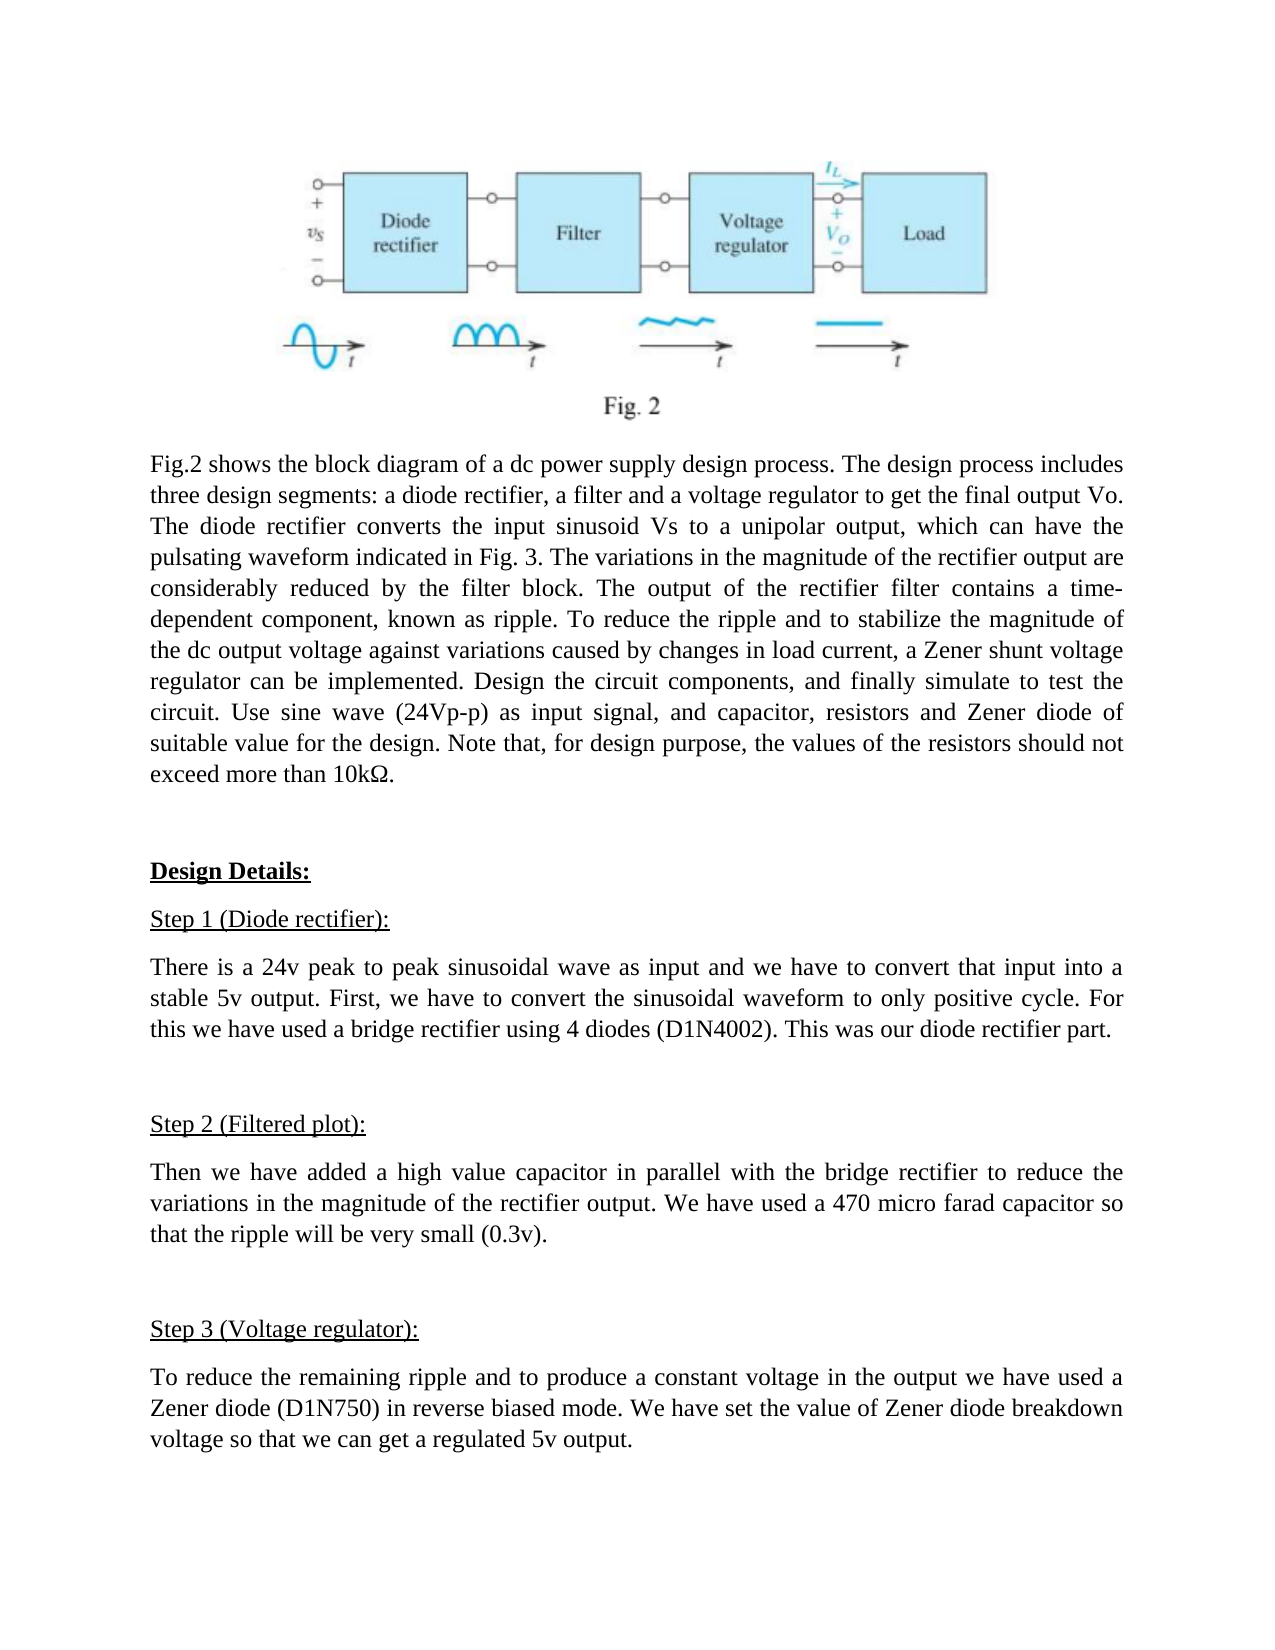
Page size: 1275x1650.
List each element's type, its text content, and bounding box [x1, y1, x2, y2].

text Fig.2 shows the block diagram of a dc power supply design process. The design process includes three design segments: a diode rectifier, a filter and a voltage regulator to get the final output Vo. The diode rectifier converts the input sinusoid Vs to a unipolar output, which can have the pulsating waveform indicated in Fig. 3. The variations in the magnitude of the rectifier output are considerably reduced by the filter block. The output of the rectifier filter contains a time-dependent component, known as ripple. To reduce the ripple and to stabilize the magnitude of the dc output voltage against variations caused by changes in load current, a Zener shunt voltage regulator can be implemented. Design the circuit components, and finally simulate to test the circuit. Use sine wave (24Vp-p) as input signal, and capacitor, resistors and Zener diode of suitable value for the design. Note that, for design purpose, the values of the resistors should not exceed more than 10kΩ. [150, 449, 1125, 788]
text There is a 24v peak to peak sinusoidal wave as input and we have to convert that input into a stable 5v output. First, we have to convert the sinusoidal waveform to only positive cycle. For this we have used a bridge rectifier using 4 diodes (D1N4002). This was our diode rectifier part. [150, 952, 1125, 1043]
text Step 2 (Filtered plot): [150, 1109, 1125, 1138]
text Step 1 (Diode rectifier): [150, 904, 1125, 933]
text To reduce the remaining ripple and to produce a constant voltage in the output we have used a Zener diode (D1N750) in reverse biased mode. We have set the value of Zener diode breakdown voltage so that we can get a regulated 5v output. [150, 1362, 1125, 1453]
picture [221, 150, 1066, 430]
text Then we have added a high value capacitor in parallel with the bridge rectifier to reduce the variations in the magnitude of the rectifier output. We have used a 470 micro farad capacitor so that the ripple will be very small (0.3v). [150, 1157, 1125, 1248]
text Design Details: [150, 856, 1125, 885]
text Step 3 (Voltage regulator): [150, 1314, 1125, 1343]
